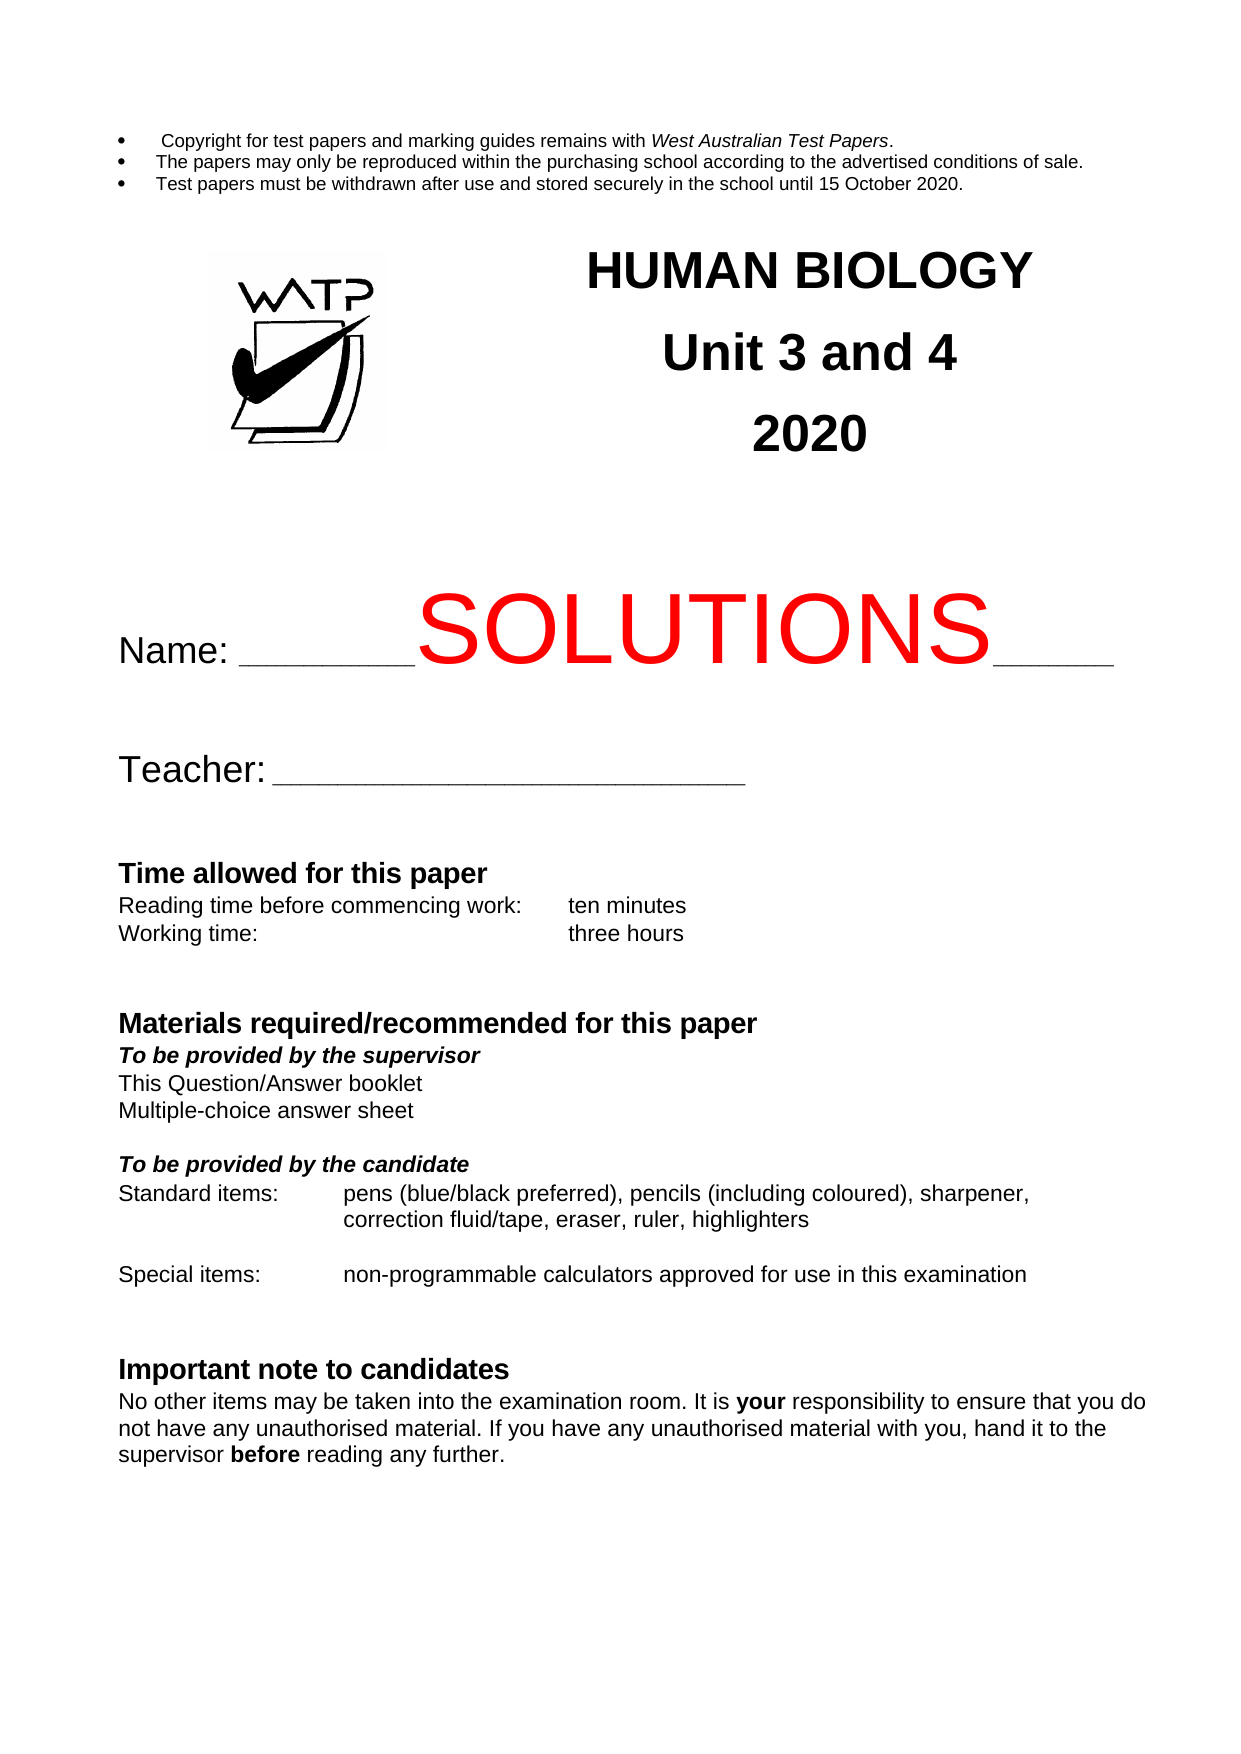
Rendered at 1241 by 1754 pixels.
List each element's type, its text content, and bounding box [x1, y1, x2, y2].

list The papers may only be reproduced within the purchasing school according to the advertised conditions of sale. [118, 151, 1122, 173]
text Special items: non-programmable calculators approved for use in this examination [118, 1261, 1122, 1287]
text Time allowed for this paper [118, 856, 1122, 889]
text Teacher: ___________________________________________________ [118, 747, 1122, 791]
text Materials required/recommended for this paper [118, 1006, 1122, 1039]
text Multiple-choice answer sheet [118, 1097, 1122, 1123]
text Important note to candidates [118, 1352, 1122, 1386]
text Working time: three hours [118, 920, 1122, 947]
text Reading time before commencing work: ten minutes [118, 892, 1122, 918]
text This Question/Answer booklet [118, 1070, 1122, 1097]
list Copyright for test papers and marking guides remains with West Australian Test Papers. [118, 129, 1122, 151]
text Standard items: pens (blue/black preferred), pencils (including coloured), sharpener, correction fluid/tape, eraser, ruler, highlighters [118, 1180, 1122, 1233]
text To be provided by the candidate [118, 1151, 1122, 1178]
text No other items may be taken into the examination room. It is your responsibility to ensure that you do not have any unauthorised material. If you have any unauthorised material with you, hand it to the supervisor before reading any further. [118, 1388, 1176, 1467]
text Name: ___________________SOLUTIONS_____________ [118, 569, 1122, 684]
text To be provided by the supervisor [118, 1042, 1122, 1068]
list Test papers must be withdrawn after use and stored securely in the school until 15 October 2020. [118, 173, 1122, 194]
